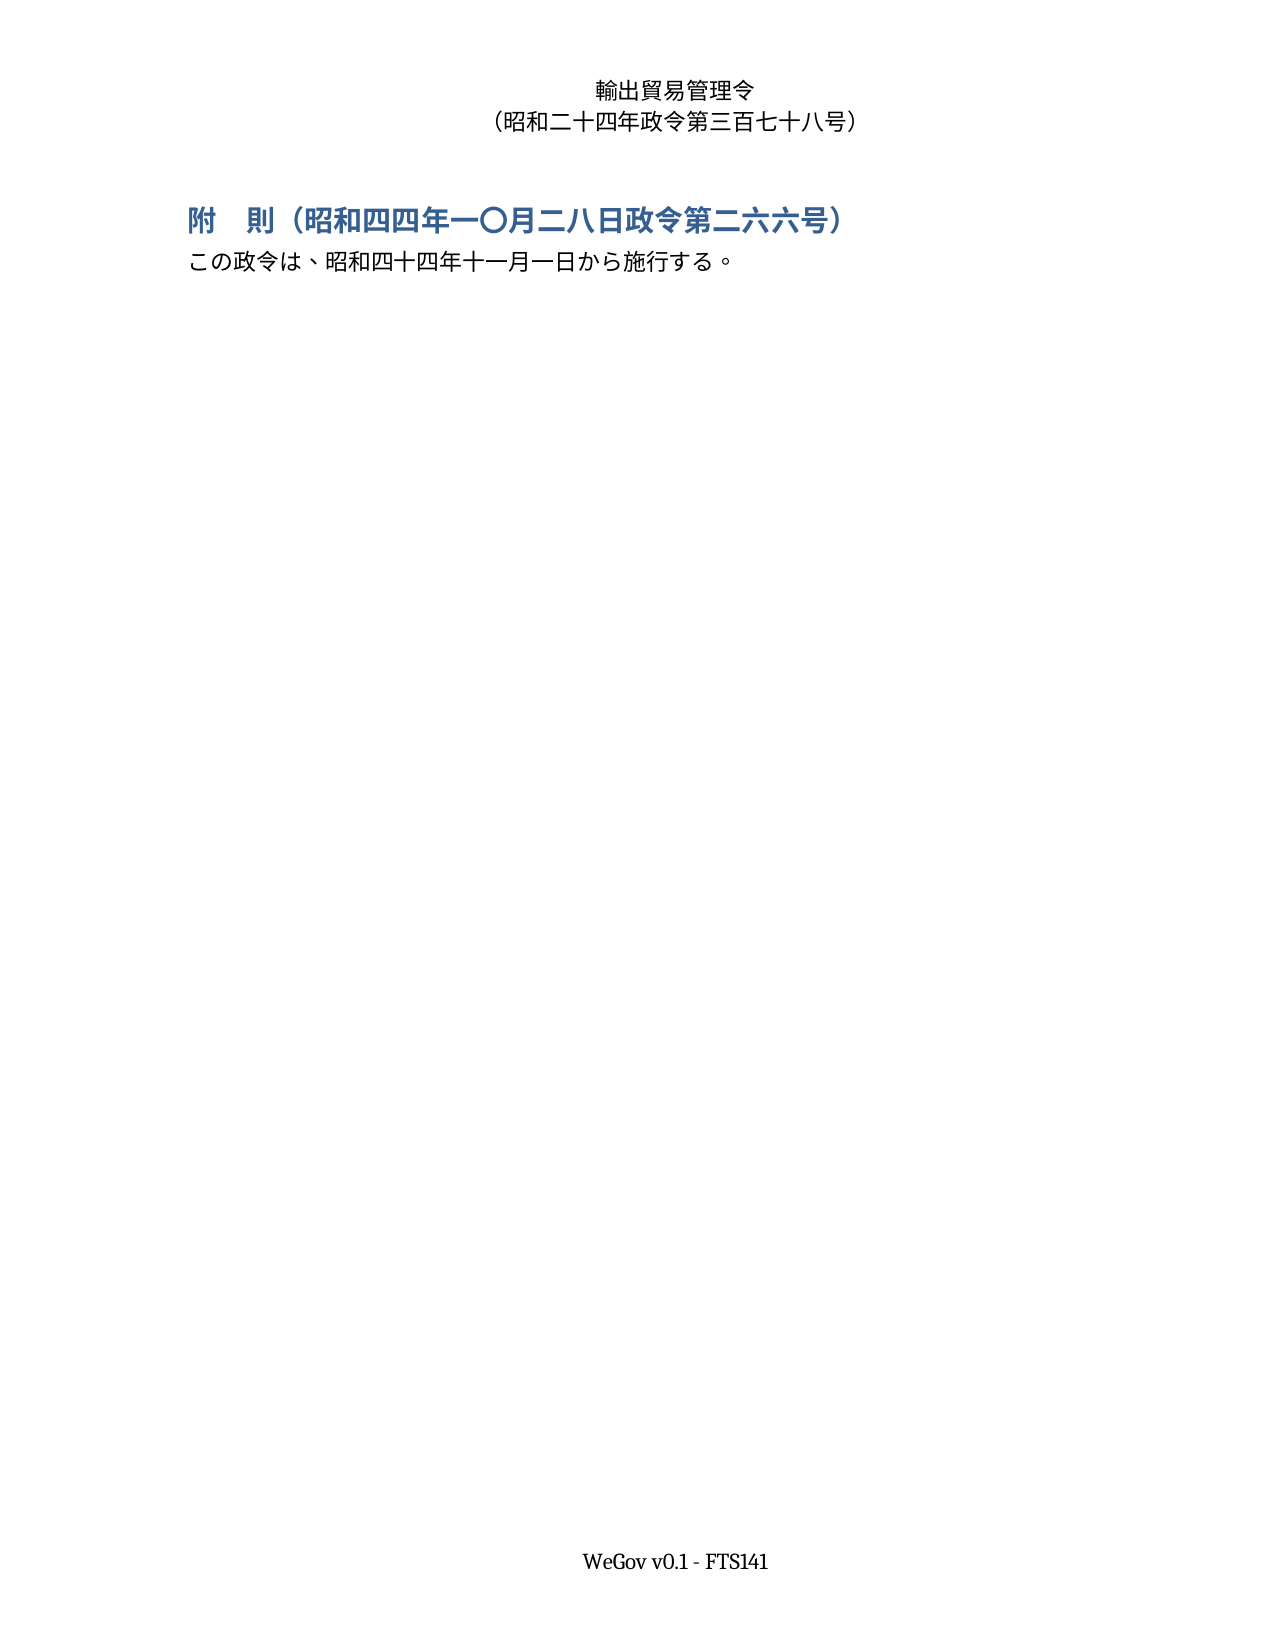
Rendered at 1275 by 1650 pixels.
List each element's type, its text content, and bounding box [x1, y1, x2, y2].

subtitle 附 則（昭和四四年一〇月二八日政令第二六六号） [187, 200, 1087, 240]
text この政令は、昭和四十四年十一月一日から施行する。 [187, 246, 1087, 277]
